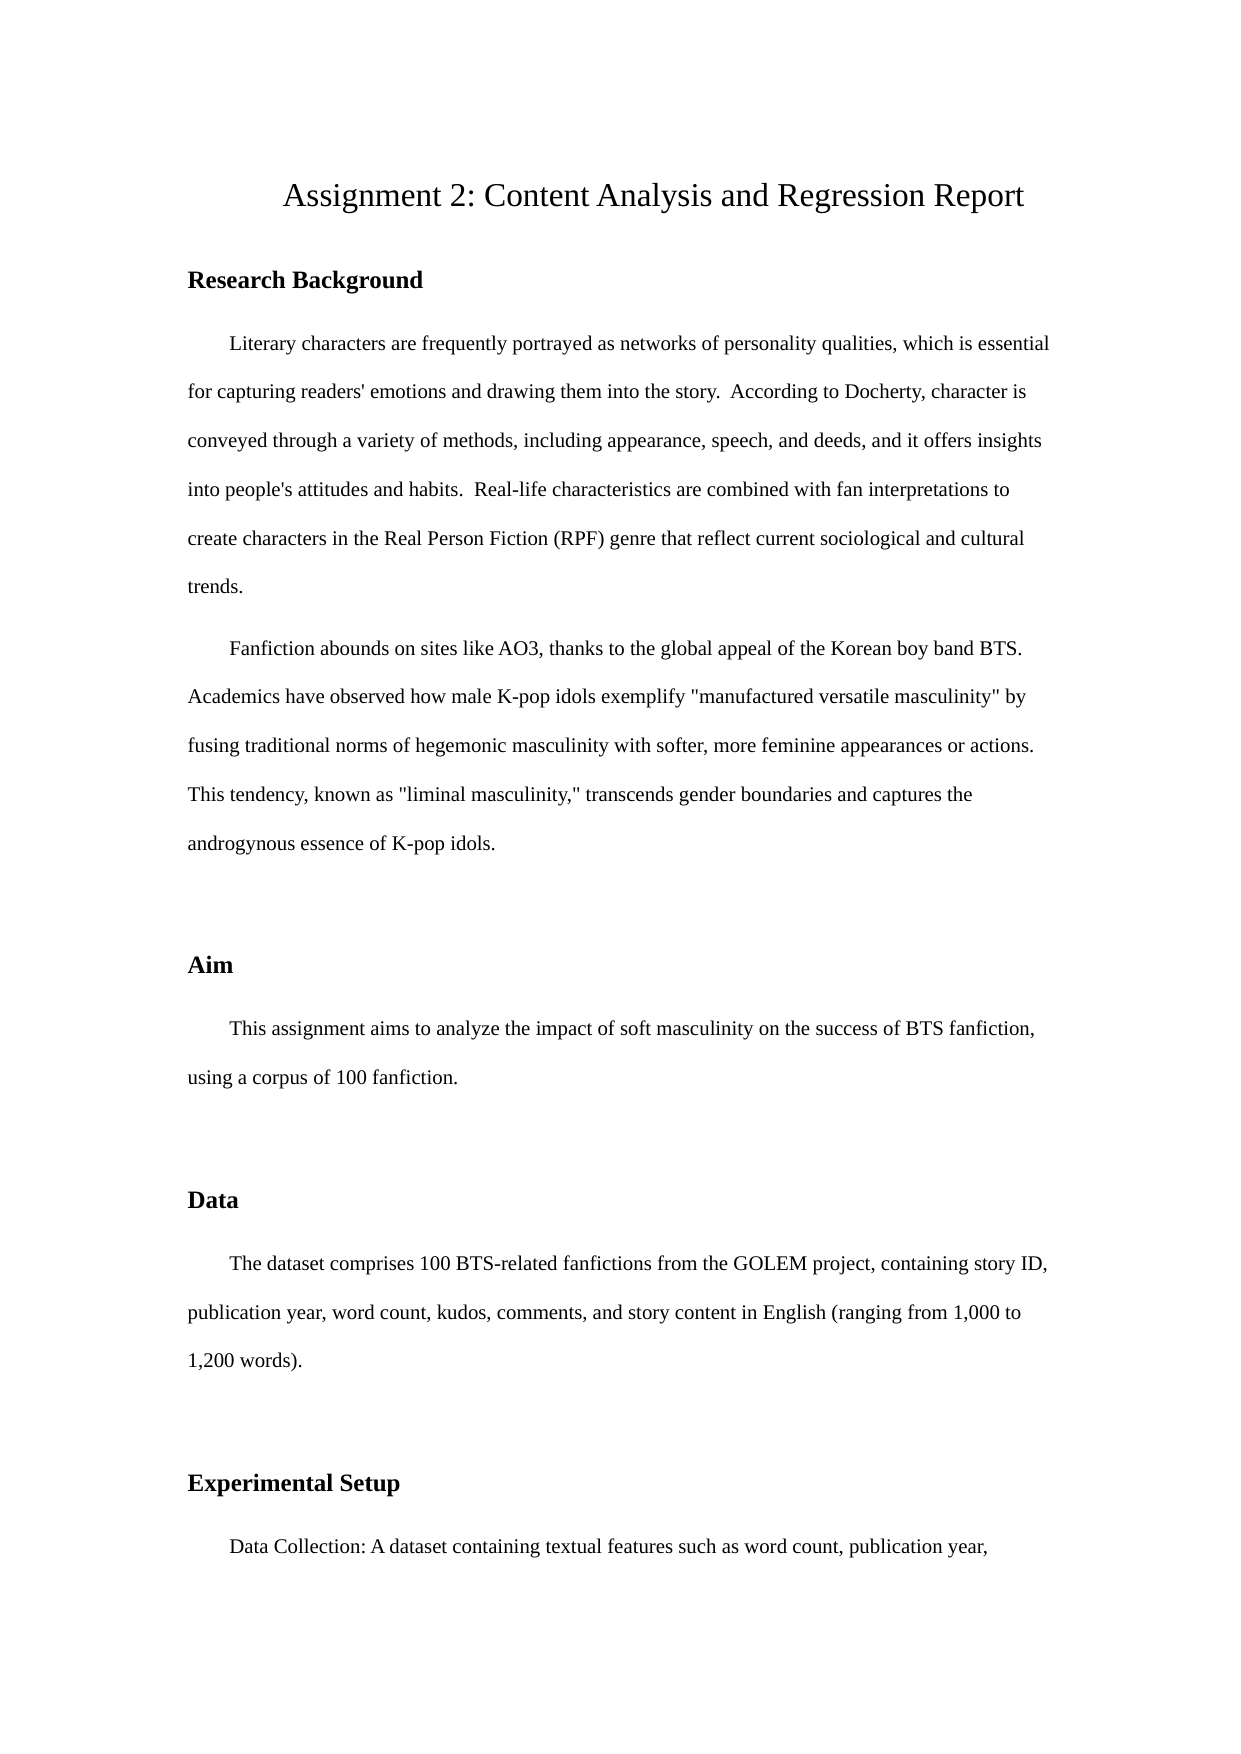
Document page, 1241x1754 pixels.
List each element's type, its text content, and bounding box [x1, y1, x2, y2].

text Fanfiction abounds on sites like AO3, thanks to the global appeal of the Korean boy band BTS. Academics have observed how male K-pop idols exemplify "manufactured versatile masculinity" by fusing traditional norms of hegemonic masculinity with softer, more feminine appearances or actions. This tendency, known as "liminal masculinity," transcends gender boundaries and captures the androgynous essence of K-pop idols. [187, 631, 1053, 859]
text Experimental Setup [187, 1466, 1053, 1499]
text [187, 1530, 1053, 1562]
text Research Background [187, 263, 1053, 295]
text Data [187, 1183, 1053, 1216]
text The dataset comprises 100 BTS-related fanfictions from the GOLEM project, containing story ID, publication year, word count, kudos, comments, and story content in English (ranging from 1,000 to 1,200 words). [187, 1247, 1053, 1377]
text This assignment aims to analyze the impact of soft masculinity on the success of BTS fanfiction, using a corpus of 100 fanfiction. [187, 1012, 1053, 1093]
text Aim [187, 948, 1053, 981]
text Assignment 2: Content Analysis and Regression Report [187, 162, 1053, 227]
text Literary characters are frequently portrayed as networks of personality qualities, which is essential for capturing readers' emotions and drawing them into the story. According to Docherty, character is conveyed through a variety of methods, including appearance, speech, and deeds, and it offers insights into people's attitudes and habits. Real-life characteristics are combined with fan interpretations to create characters in the Real Person Fiction (RPF) genre that reflect current sociological and cultural trends. [187, 326, 1053, 603]
